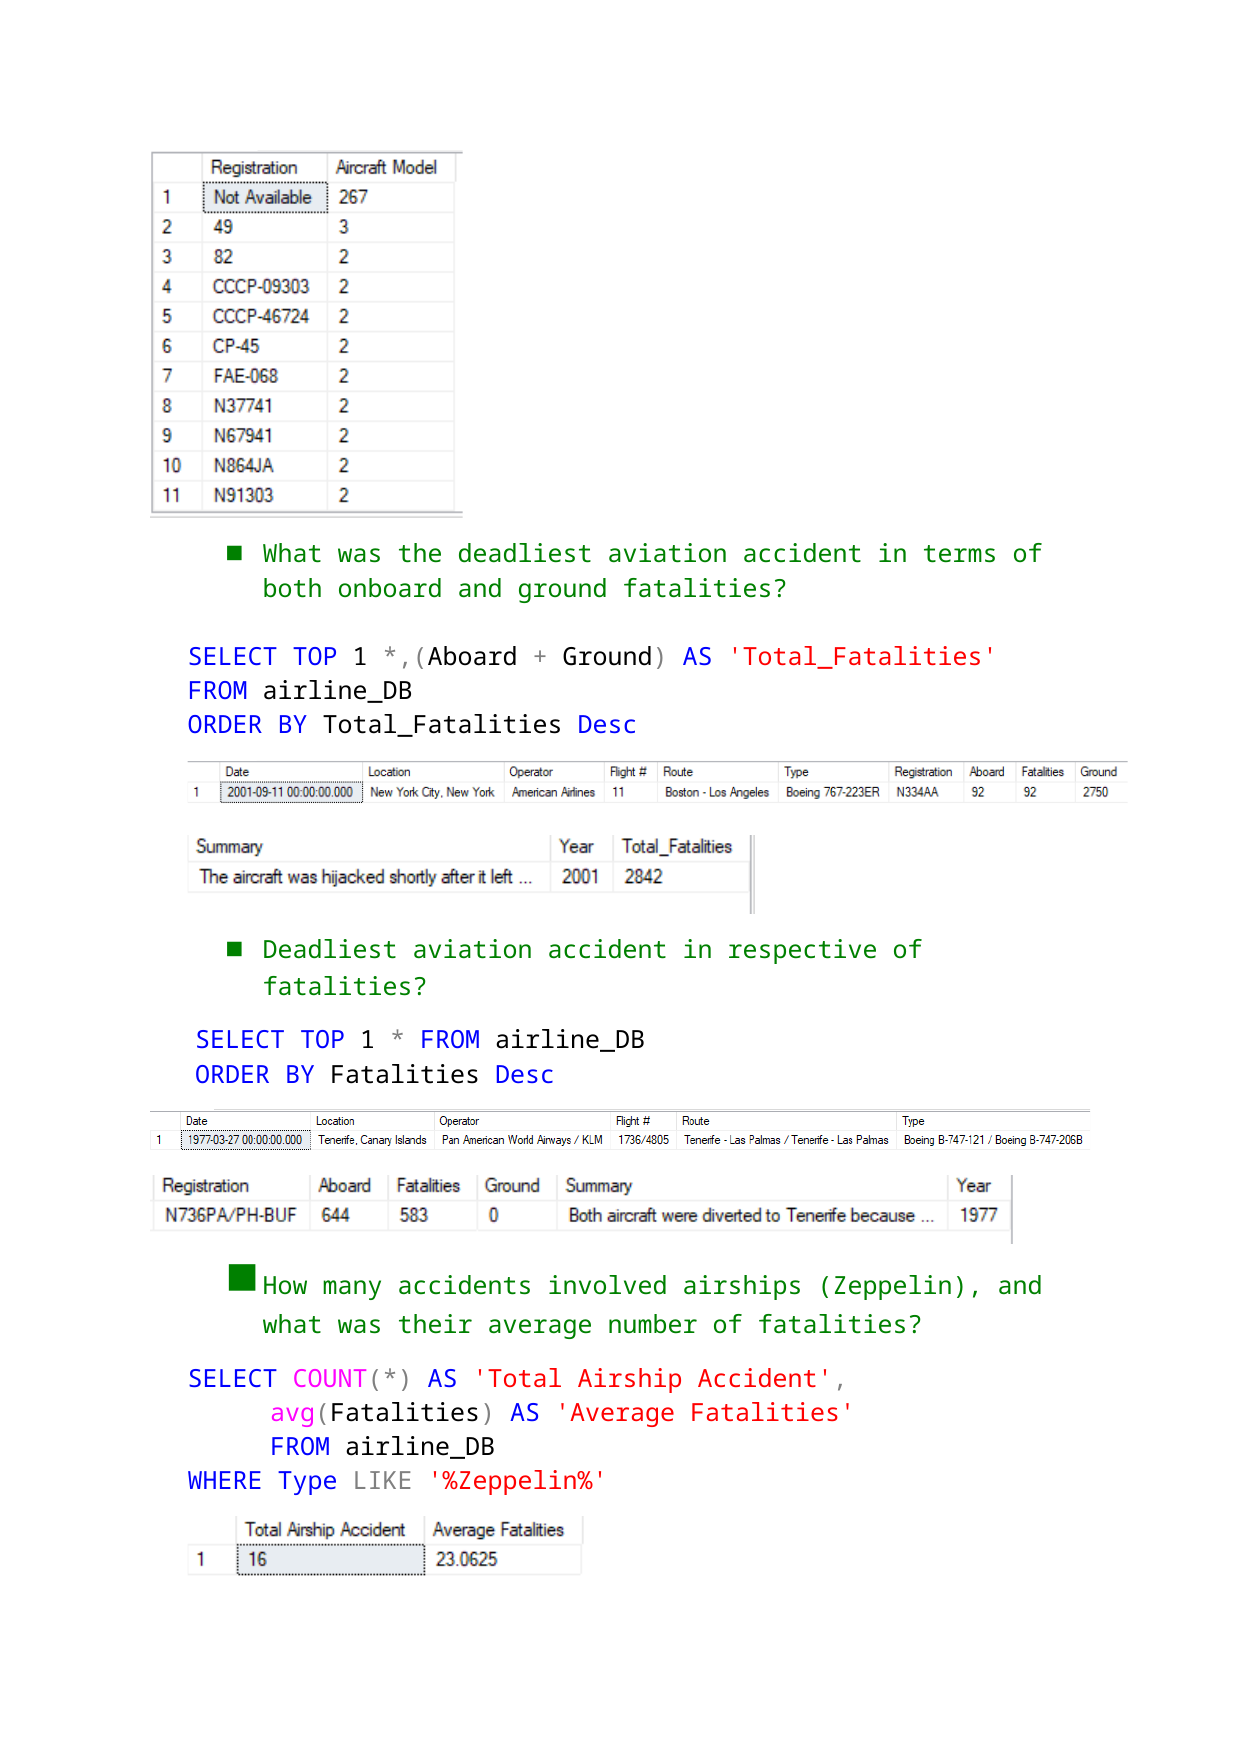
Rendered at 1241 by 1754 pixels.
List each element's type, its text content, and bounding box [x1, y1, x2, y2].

text WHERE Type LIKE '%Zeppelin%' [187, 1463, 1090, 1497]
list How many accidents involved airships (Zeppelin), and what was their average number of fatalities? [225, 1263, 1090, 1341]
list What was the deadliest aviation accident in terms of both onboard and ground fatalities? [225, 536, 1090, 604]
picture [187, 1516, 587, 1585]
text SELECT COUNT(*) AS 'Total Airship Accident', [187, 1361, 1090, 1395]
picture [187, 760, 1128, 817]
text ORDER BY Fatalities Desc [150, 1056, 1090, 1090]
text ORDER BY Total_Fatalities Desc [187, 706, 1090, 741]
list Deadliest aviation accident in respective of fatalities? [225, 932, 1090, 1003]
picture [150, 1109, 1091, 1157]
text FROM airline_DB [187, 1429, 1090, 1463]
picture [150, 150, 463, 518]
text SELECT TOP 1 * FROM airline_DB [150, 1022, 1090, 1056]
text SELECT TOP 1 *,(Aboard + Ground) AS 'Total_Fatalities' [187, 638, 1090, 672]
picture [150, 1175, 1013, 1244]
text avg(Fatalities) AS 'Average Fatalities' [187, 1395, 1090, 1429]
text FROM airline_DB [187, 672, 1090, 706]
picture [187, 835, 755, 914]
